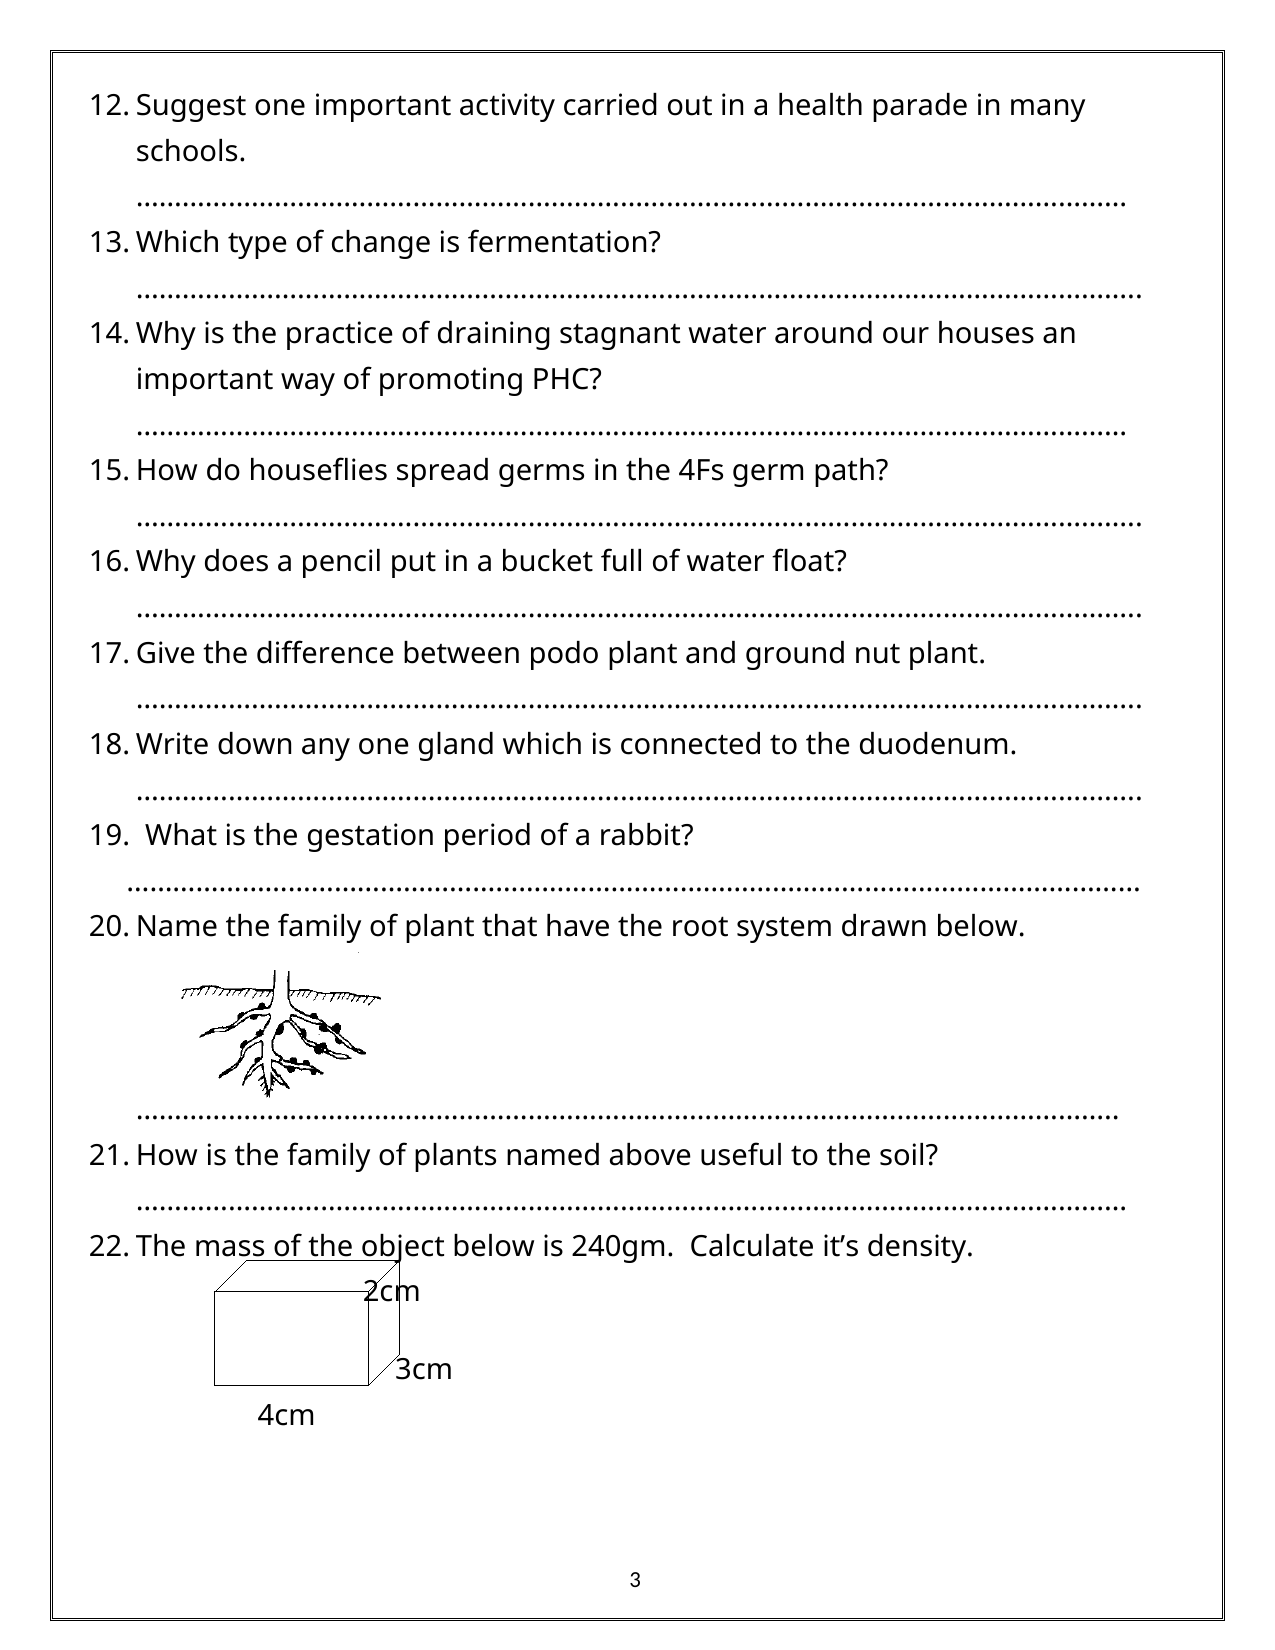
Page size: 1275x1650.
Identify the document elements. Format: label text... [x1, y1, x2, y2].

list Why does a pencil put in a bucket full of water float? [89, 541, 1181, 580]
text 4cm [136, 1394, 1181, 1434]
text ………………………………………………………………………………………………………………….. [136, 267, 1181, 307]
list What is the gestation period of a rabbit? [89, 814, 1181, 854]
text ………………………………………………………………………………………………………………….. [136, 677, 1181, 717]
list How is the family of plants named above useful to the soil? [89, 1134, 1181, 1173]
text …………………………………………………………………………………………………………………… [126, 860, 1181, 900]
text 3cm [136, 1348, 1181, 1388]
text ………………………………………………………………………………………………………………….. [136, 586, 1181, 626]
list Give the difference between podo plant and ground nut plant. [89, 632, 1181, 672]
list How do houseflies spread germs in the 4Fs germ path? [89, 449, 1181, 489]
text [136, 1179, 1181, 1219]
text ………………………………………………………………………………………………………………….. [136, 769, 1181, 808]
list Suggest one important activity carried out in a health parade in many schools. [89, 84, 1181, 170]
list Write down any one gland which is connected to the duodenum. [89, 723, 1181, 763]
text ………………………………………………………………………………………………………………….. [136, 495, 1181, 535]
text ………………………………………………………………………………………………………………… [136, 404, 1181, 443]
text ……………………………………………………………………………………………………………….. [136, 1088, 1181, 1128]
list Why is the practice of draining stagnant water around our houses an important way of promoting PHC? [89, 312, 1181, 398]
list Name the family of plant that have the root system drawn below. [89, 906, 1181, 945]
list The mass of the object below is 240gm. Calculate it’s density. [89, 1225, 1181, 1265]
text 2cm [400, 1271, 1181, 1310]
text ………………………………………………………………………………………………………………… [136, 176, 1181, 215]
text 2cm [136, 1271, 399, 1310]
list Which type of change is fermentation? [89, 221, 1181, 261]
